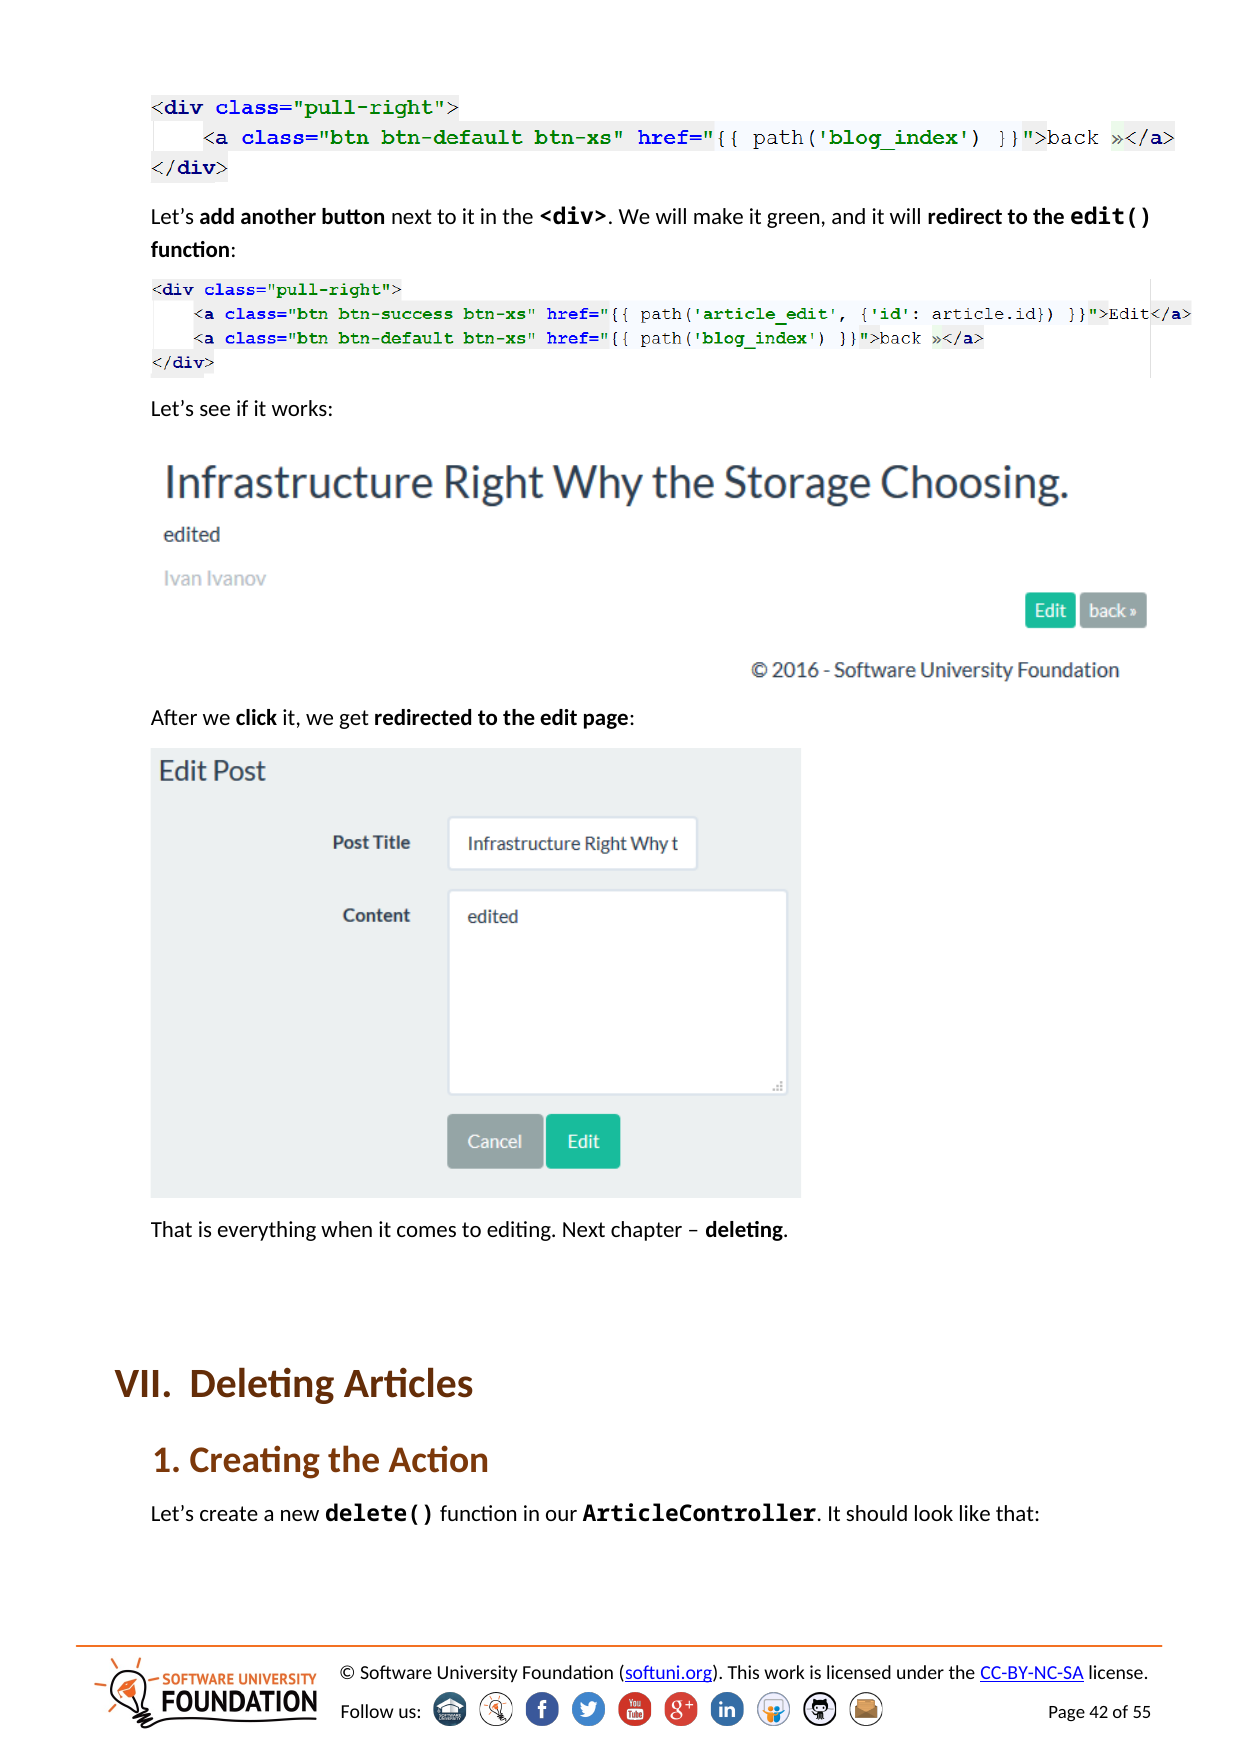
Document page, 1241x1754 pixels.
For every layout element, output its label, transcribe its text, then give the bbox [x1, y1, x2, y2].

picture [710, 1692, 744, 1726]
picture [150, 95, 1184, 183]
picture [150, 438, 1162, 687]
text Let’s add another button next to it in the <div>. We will make it green, and it will redirect to the edit() function: [151, 200, 1163, 263]
text Let’s see if it works: [151, 394, 1163, 422]
picture [433, 1692, 467, 1726]
picture [150, 279, 1192, 378]
picture [572, 1692, 605, 1726]
picture [757, 1692, 790, 1726]
text Let’s create a new delete() function in our ArticleController. It should look like that: [151, 1497, 1163, 1529]
text That is everything when it comes to editing. Next chapter – deleting. [151, 1215, 1163, 1243]
picture [618, 1692, 652, 1726]
subtitle Creating the Action [152, 1436, 1163, 1482]
picture [849, 1692, 883, 1726]
subtitle Deleting Articles [114, 1357, 1163, 1408]
picture [525, 1692, 559, 1726]
picture [150, 748, 802, 1198]
picture [803, 1692, 837, 1726]
picture [664, 1692, 698, 1726]
picture [93, 1656, 317, 1729]
text After we click it, we get redirected to the edit page: [151, 703, 1163, 732]
picture [479, 1692, 513, 1726]
